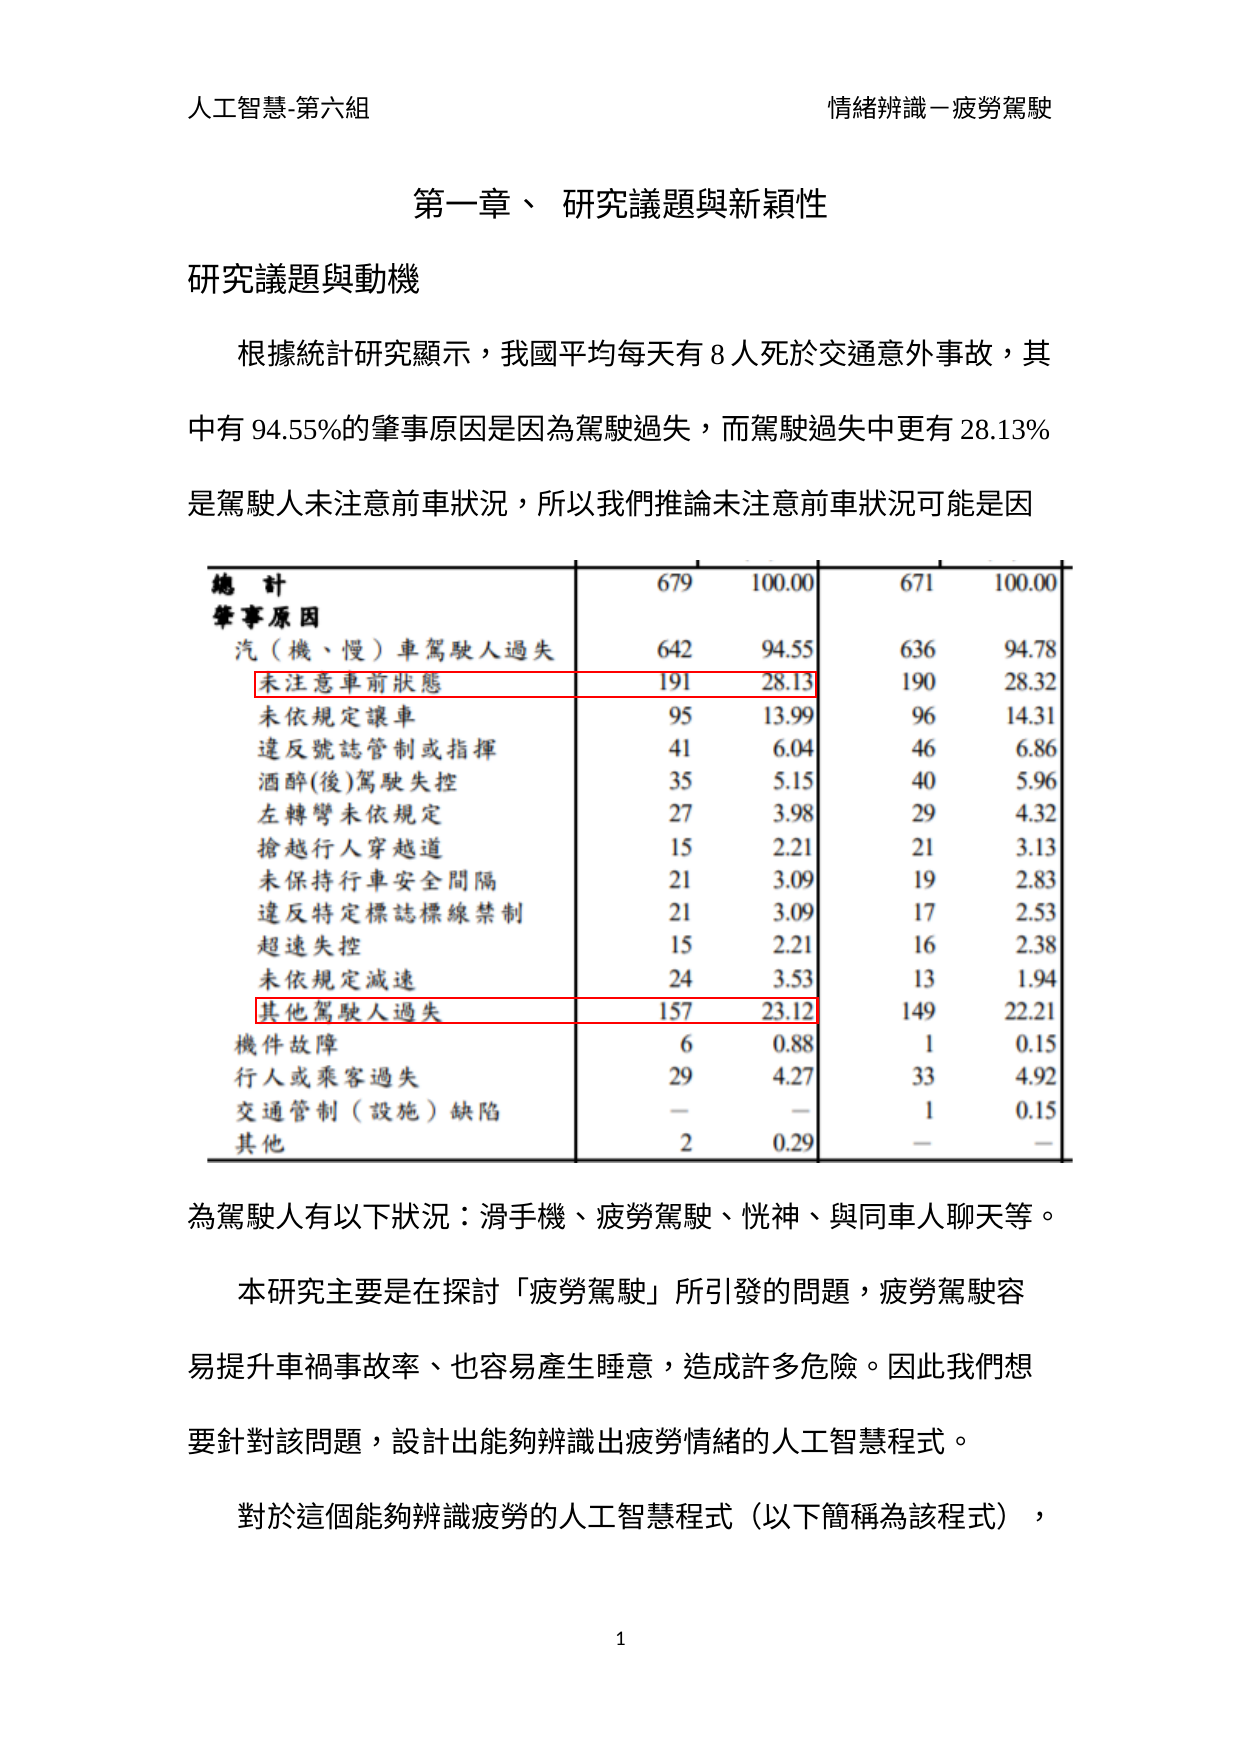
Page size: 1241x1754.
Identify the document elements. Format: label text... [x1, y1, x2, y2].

picture [207, 560, 1073, 1163]
text 研究議題與動機 [187, 239, 1053, 314]
text 本研究主要是在探討「疲勞駕駛」所引發的問題，疲勞駕駛容易提升車禍事故率、也容易產生睡意，造成許多危險。因此我們想要針對該問題，設計出能夠辨識出疲勞情緒的人工智慧程式。 [187, 1252, 1053, 1477]
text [187, 1477, 1053, 1552]
list 研究議題與新穎性 [187, 164, 1053, 239]
